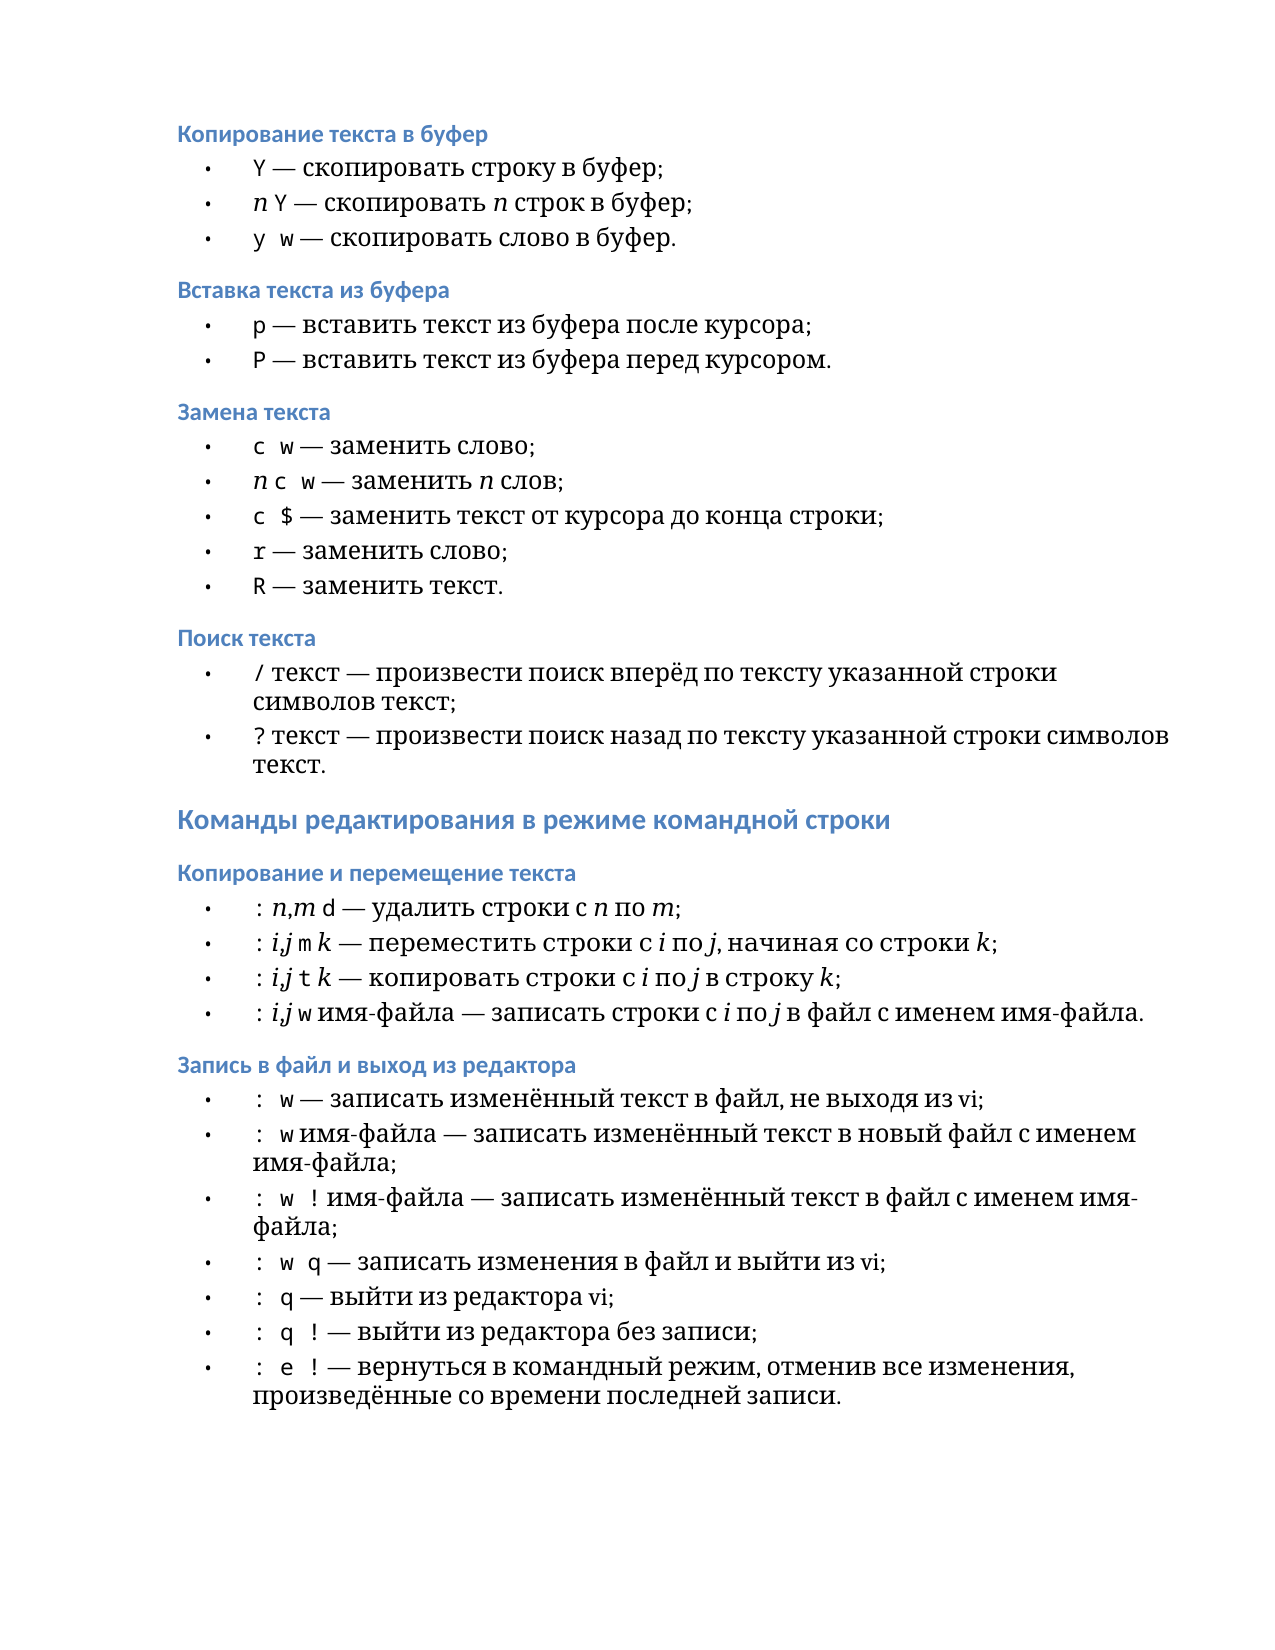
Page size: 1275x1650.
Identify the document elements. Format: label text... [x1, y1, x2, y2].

list : e ! — вернуться в командный режим, отменив все изменения, произведённые со времени последней записи. [202, 1351, 1186, 1411]
list / текст — произвести поиск вперёд по тексту указанной строки символов текст; [202, 656, 1186, 716]
list c $ — заменить текст от курсора до конца строки; [202, 500, 1186, 531]
list : q ! — выйти из редактора без записи; [202, 1316, 1186, 1347]
list y w — скопировать слово в буфер. [202, 222, 1186, 254]
list : 𝑛,𝑚 d — удалить строки с 𝑛 по 𝑚; [202, 892, 1186, 923]
list c w — заменить слово; [202, 430, 1186, 461]
list ? текст — произвести поиск назад по тексту указанной строки символов текст. [202, 720, 1186, 780]
list r — заменить слово; [202, 535, 1186, 566]
list R — заменить текст. [202, 570, 1186, 601]
subtitle Запись в файл и выход из редактора [177, 1049, 1186, 1079]
list : w q — записать изменения в файл и выйти из vi; [202, 1246, 1186, 1277]
list : 𝑖,𝑗 m 𝑘 — переместить строки с 𝑖 по 𝑗, начиная со строки 𝑘; [202, 927, 1186, 958]
list : w ! имя-файла — записать изменённый текст в файл с именем имя-файла; [202, 1182, 1186, 1242]
list : w имя-файла — записать изменённый текст в новый файл с именем имя-файла; [202, 1118, 1186, 1178]
list 𝑛 c w — заменить 𝑛 слов; [202, 465, 1186, 496]
list : 𝑖,𝑗 t 𝑘 — копировать строки с 𝑖 по 𝑗 в строку 𝑘; [202, 962, 1186, 993]
list : w — записать изменённый текст в файл, не выходя из vi; [202, 1083, 1186, 1114]
list p — вставить текст из буфера после курсора; [202, 309, 1186, 340]
list Y — скопировать строку в буфер; [202, 152, 1186, 184]
list : 𝑖,𝑗 w имя-файла — записать строки с 𝑖 по 𝑗 в файл с именем имя-файла. [202, 997, 1186, 1028]
subtitle Копирование и перемещение текста [177, 857, 1186, 888]
subtitle Вставка текста из буфера [177, 274, 1186, 305]
subtitle Команды редактирования в режиме командной строки [177, 801, 1186, 837]
list 𝑛 Y — скопировать 𝑛 строк в буфер; [202, 187, 1186, 219]
subtitle Копирование текста в буфер [177, 118, 1186, 149]
list : q — выйти из редактора vi; [202, 1281, 1186, 1312]
subtitle Замена текста [177, 396, 1186, 426]
subtitle Поиск текста [177, 622, 1186, 653]
list P — вставить текст из буфера перед курсором. [202, 344, 1186, 375]
